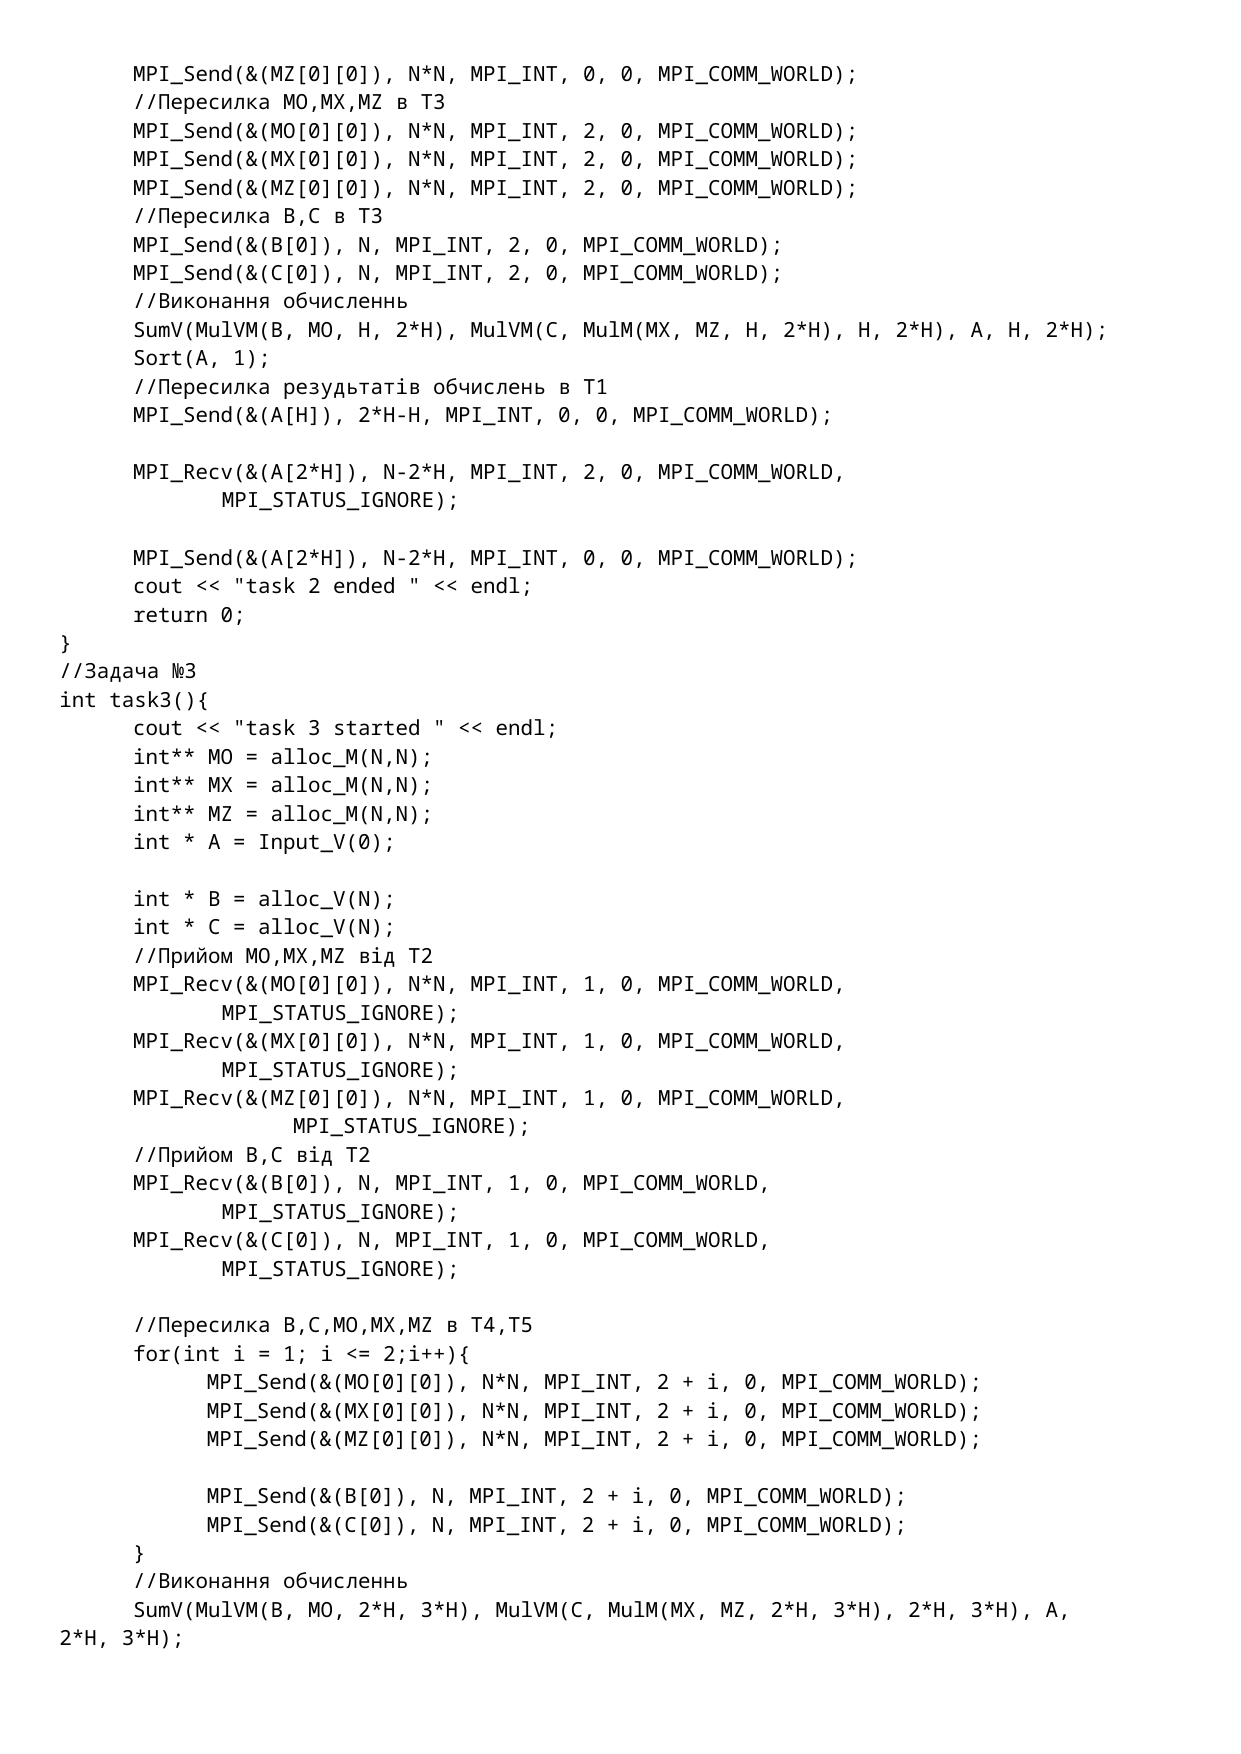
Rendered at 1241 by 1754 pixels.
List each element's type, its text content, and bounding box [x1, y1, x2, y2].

text //Пересилка MO,MX,MZ в Т3 [59, 87, 1122, 116]
text MPI_Recv(&(B[0]), N, MPI_INT, 1, 0, MPI_COMM_WORLD, [59, 1168, 1122, 1197]
text //Виконання обчисленнь [59, 287, 1122, 315]
text MPI_Send(&(MX[0][0]), N*N, MPI_INT, 2 + i, 0, MPI_COMM_WORLD); [59, 1396, 1122, 1424]
text MPI_Send(&(MZ[0][0]), N*N, MPI_INT, 2, 0, MPI_COMM_WORLD); [59, 173, 1122, 201]
text MPI_STATUS_IGNORE); [59, 1254, 1122, 1282]
text //Пересилка В,С,MO,MX,MZ в Т4,Т5 [59, 1311, 1122, 1339]
text //Пересилка резудьтатів обчислень в Т1 [59, 372, 1122, 400]
text //Прийом MO,MX,MZ від Т2 [59, 941, 1122, 969]
text MPI_Recv(&(A[2*H]), N-2*H, MPI_INT, 2, 0, MPI_COMM_WORLD, [59, 457, 1122, 486]
text //Пересилка В,С в Т3 [59, 201, 1122, 230]
text int * A = Input_V(0); [59, 827, 1122, 856]
text SumV(MulVM(B, MO, H, 2*H), MulVM(C, MulM(MX, MZ, H, 2*H), H, 2*H), A, H, 2*H); [59, 315, 1122, 343]
text //Прийом В,С від Т2 [59, 1140, 1122, 1168]
text } [59, 1538, 1122, 1567]
text MPI_Recv(&(MX[0][0]), N*N, MPI_INT, 1, 0, MPI_COMM_WORLD, [59, 1026, 1122, 1055]
text MPI_Recv(&(MZ[0][0]), N*N, MPI_INT, 1, 0, MPI_COMM_WORLD, [59, 1083, 1122, 1112]
text return 0; [59, 600, 1122, 628]
text MPI_Send(&(MX[0][0]), N*N, MPI_INT, 2, 0, MPI_COMM_WORLD); [59, 144, 1122, 173]
text //Задача №3 [59, 657, 1122, 685]
text MPI_Send(&(C[0]), N, MPI_INT, 2 + i, 0, MPI_COMM_WORLD); [59, 1510, 1122, 1538]
text } [59, 628, 1122, 657]
text MPI_Send(&(B[0]), N, MPI_INT, 2, 0, MPI_COMM_WORLD); [59, 230, 1122, 258]
text MPI_Send(&(MO[0][0]), N*N, MPI_INT, 2 + i, 0, MPI_COMM_WORLD); [59, 1367, 1122, 1396]
text SumV(MulVM(B, MO, 2*H, 3*H), MulVM(C, MulM(MX, MZ, 2*H, 3*H), 2*H, 3*H), A, 2*H, 3*H); [59, 1595, 1122, 1652]
text int** MZ = alloc_M(N,N); [59, 799, 1122, 827]
text MPI_Recv(&(MO[0][0]), N*N, MPI_INT, 1, 0, MPI_COMM_WORLD, [59, 969, 1122, 998]
text Sort(A, 1); [59, 343, 1122, 372]
text for(int i = 1; i <= 2;i++){ [59, 1339, 1122, 1367]
text MPI_STATUS_IGNORE); [59, 1112, 1122, 1140]
text MPI_STATUS_IGNORE); [59, 998, 1122, 1026]
text MPI_Send(&(A[2*H]), N-2*H, MPI_INT, 0, 0, MPI_COMM_WORLD); [59, 543, 1122, 571]
text int** MX = alloc_M(N,N); [59, 770, 1122, 799]
text MPI_STATUS_IGNORE); [59, 1197, 1122, 1225]
text int** MO = alloc_M(N,N); [59, 742, 1122, 770]
text MPI_STATUS_IGNORE); [59, 486, 1122, 514]
text cout << "task 3 started " << endl; [59, 713, 1122, 742]
text int * B = alloc_V(N); [59, 884, 1122, 912]
text MPI_Send(&(C[0]), N, MPI_INT, 2, 0, MPI_COMM_WORLD); [59, 258, 1122, 287]
text cout << "task 2 ended " << endl; [59, 571, 1122, 600]
text int * C = alloc_V(N); [59, 912, 1122, 941]
text int task3(){ [59, 685, 1122, 713]
text MPI_STATUS_IGNORE); [59, 1055, 1122, 1083]
text MPI_Send(&(B[0]), N, MPI_INT, 2 + i, 0, MPI_COMM_WORLD); [59, 1481, 1122, 1510]
text MPI_Recv(&(C[0]), N, MPI_INT, 1, 0, MPI_COMM_WORLD, [59, 1225, 1122, 1254]
text MPI_Send(&(A[H]), 2*H-H, MPI_INT, 0, 0, MPI_COMM_WORLD); [59, 400, 1122, 429]
text MPI_Send(&(MO[0][0]), N*N, MPI_INT, 2, 0, MPI_COMM_WORLD); [59, 116, 1122, 144]
text //Виконання обчисленнь [59, 1567, 1122, 1595]
text MPI_Send(&(MZ[0][0]), N*N, MPI_INT, 2 + i, 0, MPI_COMM_WORLD); [59, 1424, 1122, 1453]
text MPI_Send(&(MZ[0][0]), N*N, MPI_INT, 0, 0, MPI_COMM_WORLD); [59, 59, 1122, 87]
